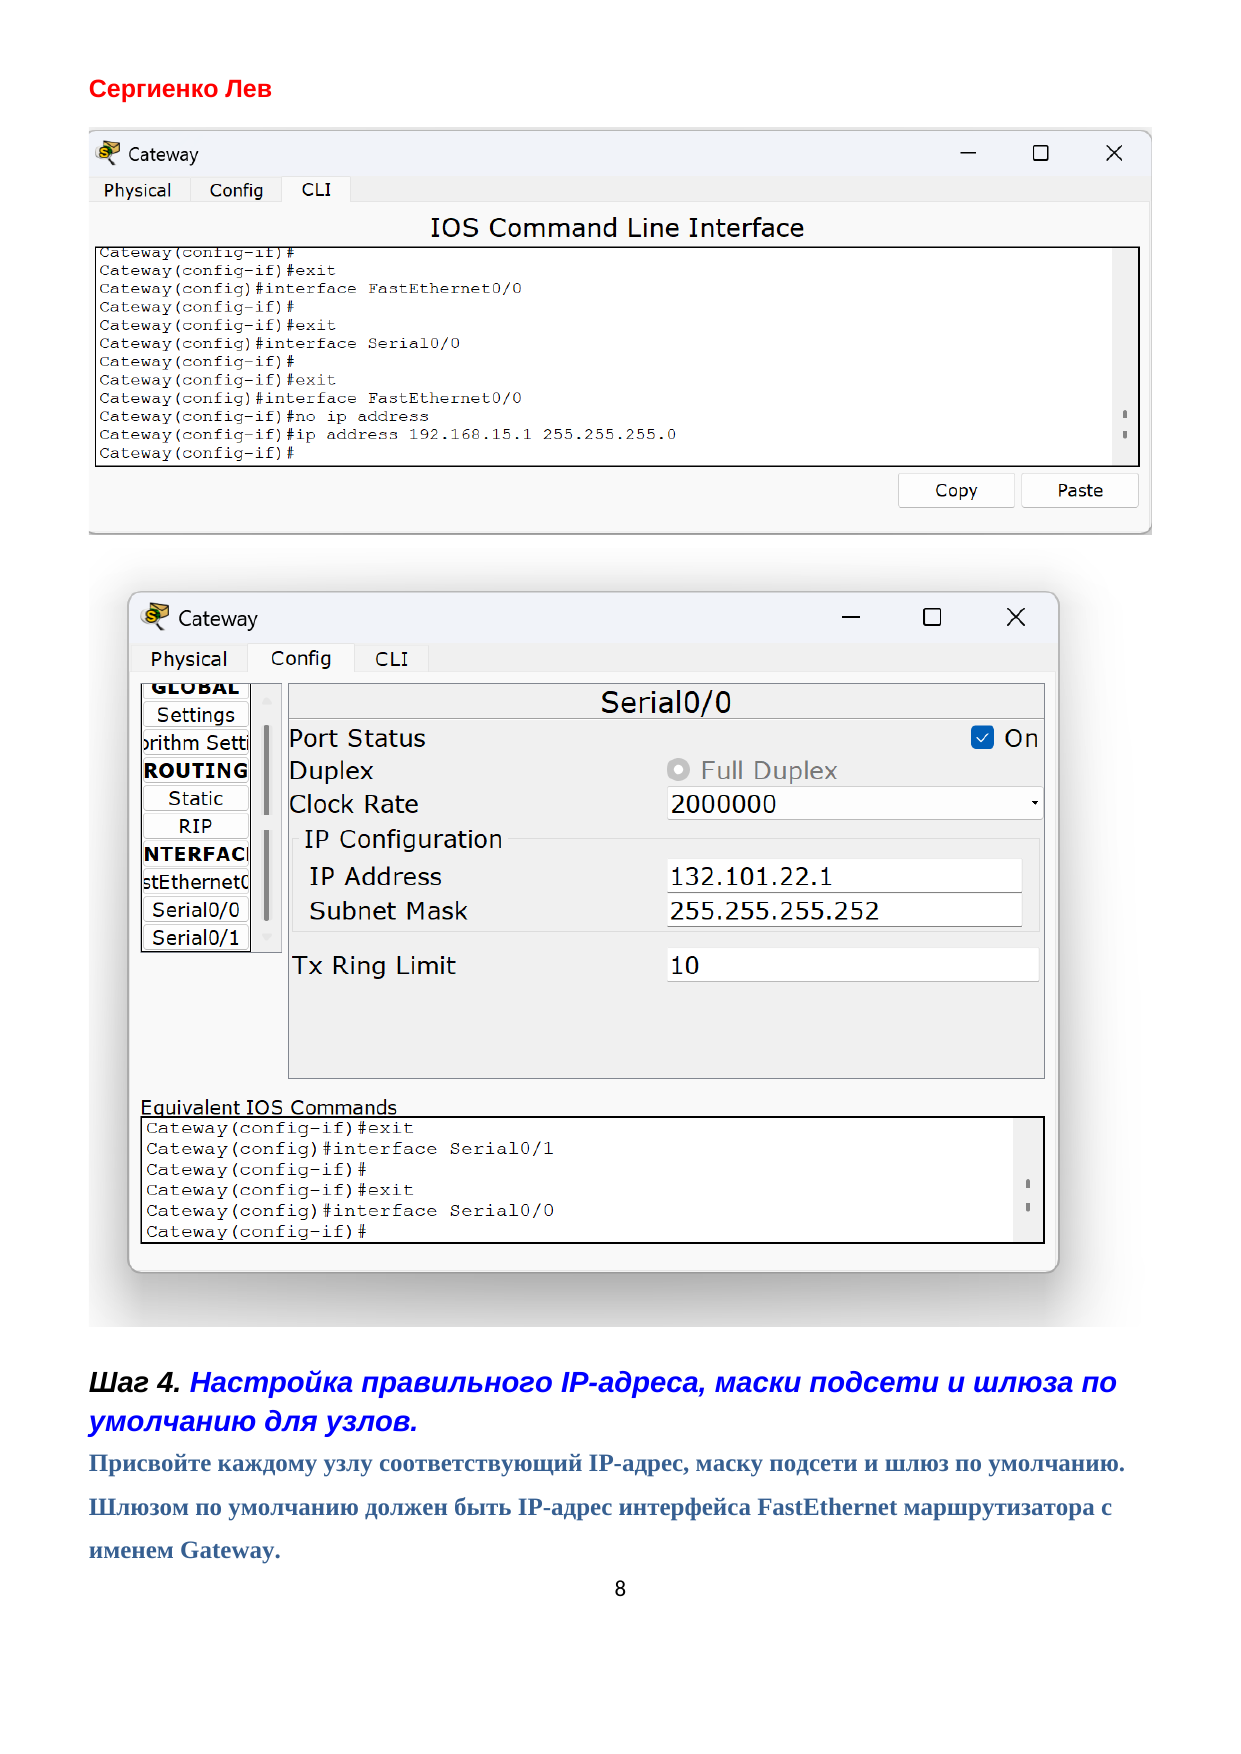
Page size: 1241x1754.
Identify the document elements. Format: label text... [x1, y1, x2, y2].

picture [88, 127, 1152, 535]
text Присвойте каждому узлу соответствующий IP-адрес, маску подсети и шлюз по умолчанию. Шлюзом по умолчанию должен быть IP-адрес интерфейса FastEthernet маршрутизатора с именем Gateway. [89, 1448, 1152, 1563]
picture [88, 548, 1151, 1327]
subtitle Шаг 4. Настройка правильного IP-адреса, маски подсети и шлюза по умолчанию для узлов. [89, 1365, 1152, 1437]
